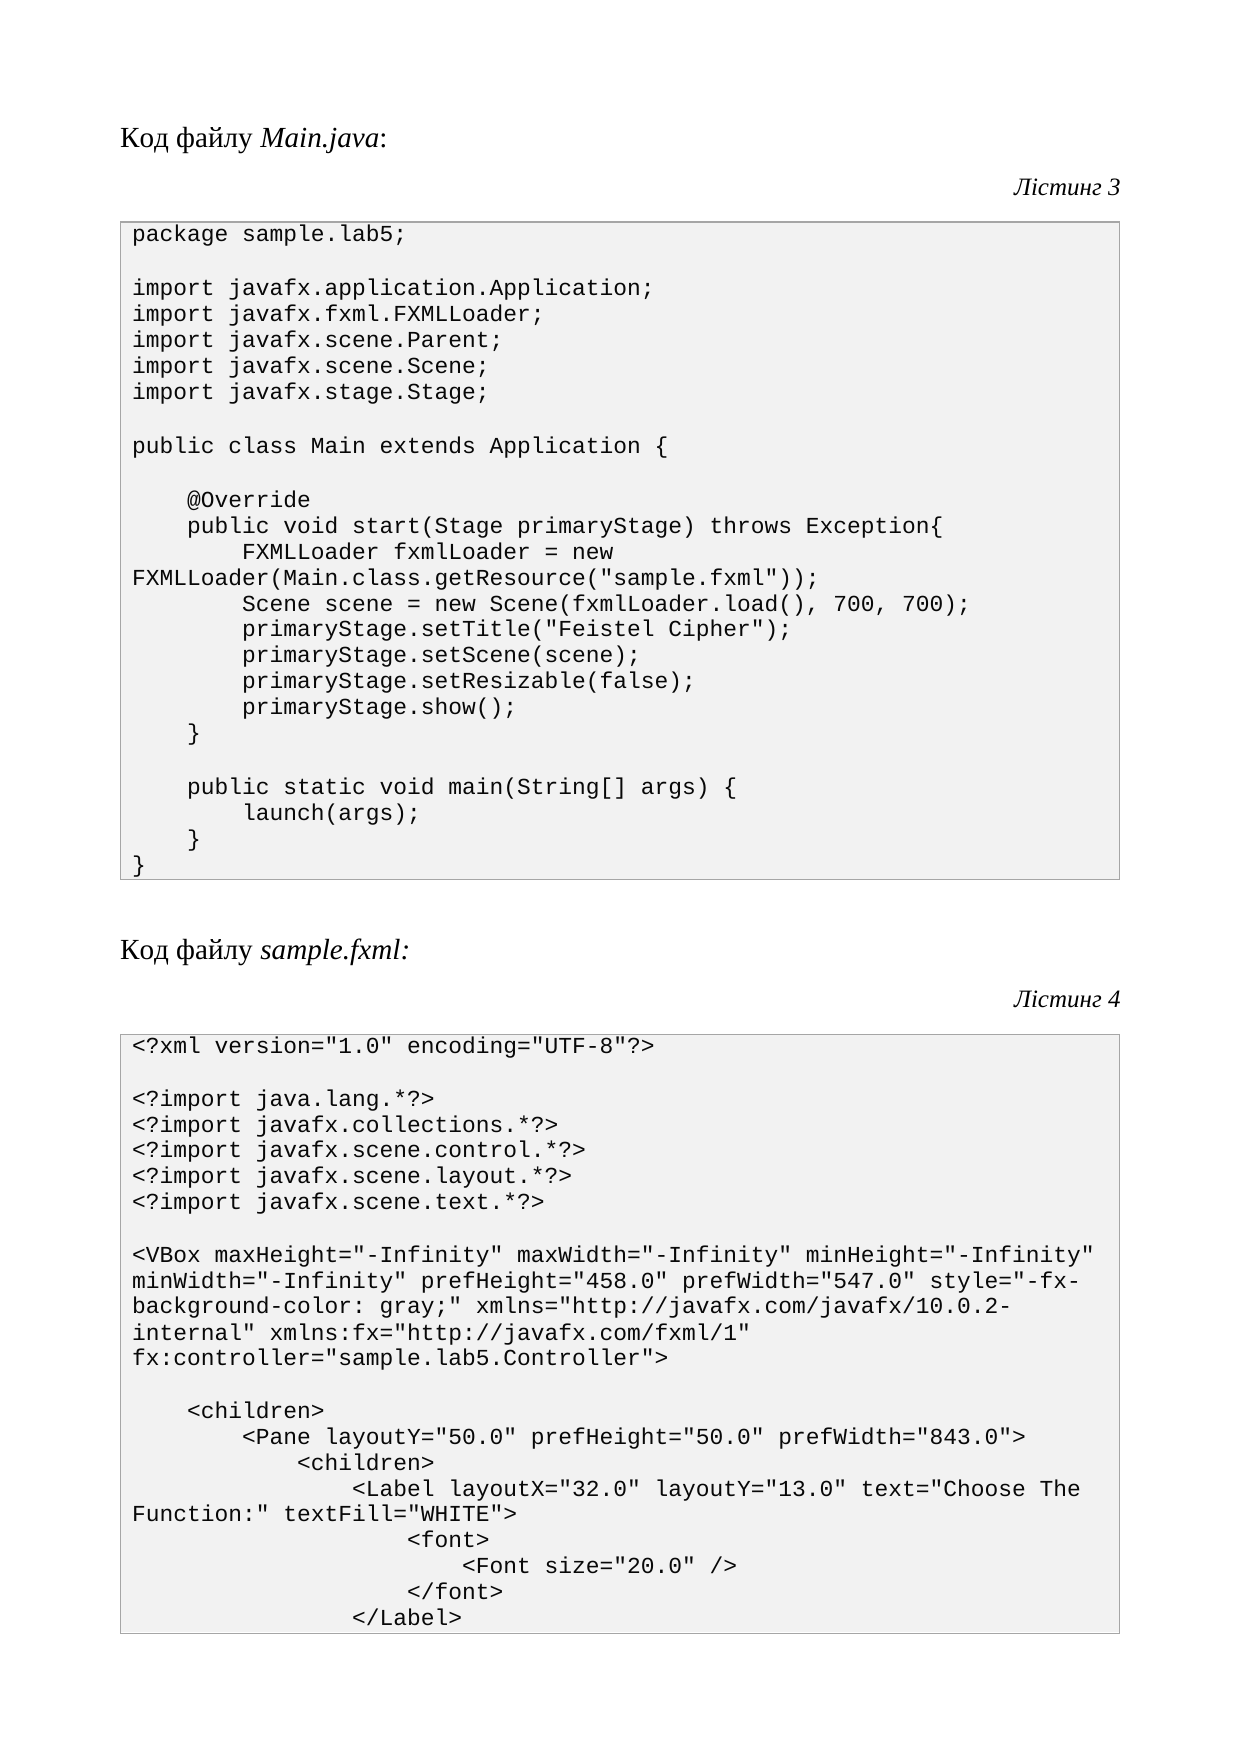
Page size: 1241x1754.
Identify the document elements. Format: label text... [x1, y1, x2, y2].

text Код файлу Main.java: [120, 120, 1120, 153]
table_header package sample.lab5; import javafx.application.Application; import javafx.fxml.FXMLLoader; import javafx.scene.Parent; import javafx.scene.Scene; import javafx.stage.Stage; public class Main extends Application { @Override public void start(Stage primaryStage) throws Exception{ FXMLLoader fxmlLoader = new FXMLLoader(Main.class.getResource("sample.fxml")); Scene scene = new Scene(fxmlLoader.load(), 700, 700); primaryStage.setTitle("Feistel Cipher"); primaryStage.setScene(scene); primaryStage.setResizable(false); primaryStage.show(); } public static void main(String[] args) { launch(args); } } [121, 223, 1119, 879]
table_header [121, 1035, 1119, 1632]
text Лістинг 3 [120, 172, 1120, 201]
text Лістинг 4 [120, 984, 1120, 1013]
text Код файлу sample.fxml: [120, 932, 1120, 966]
